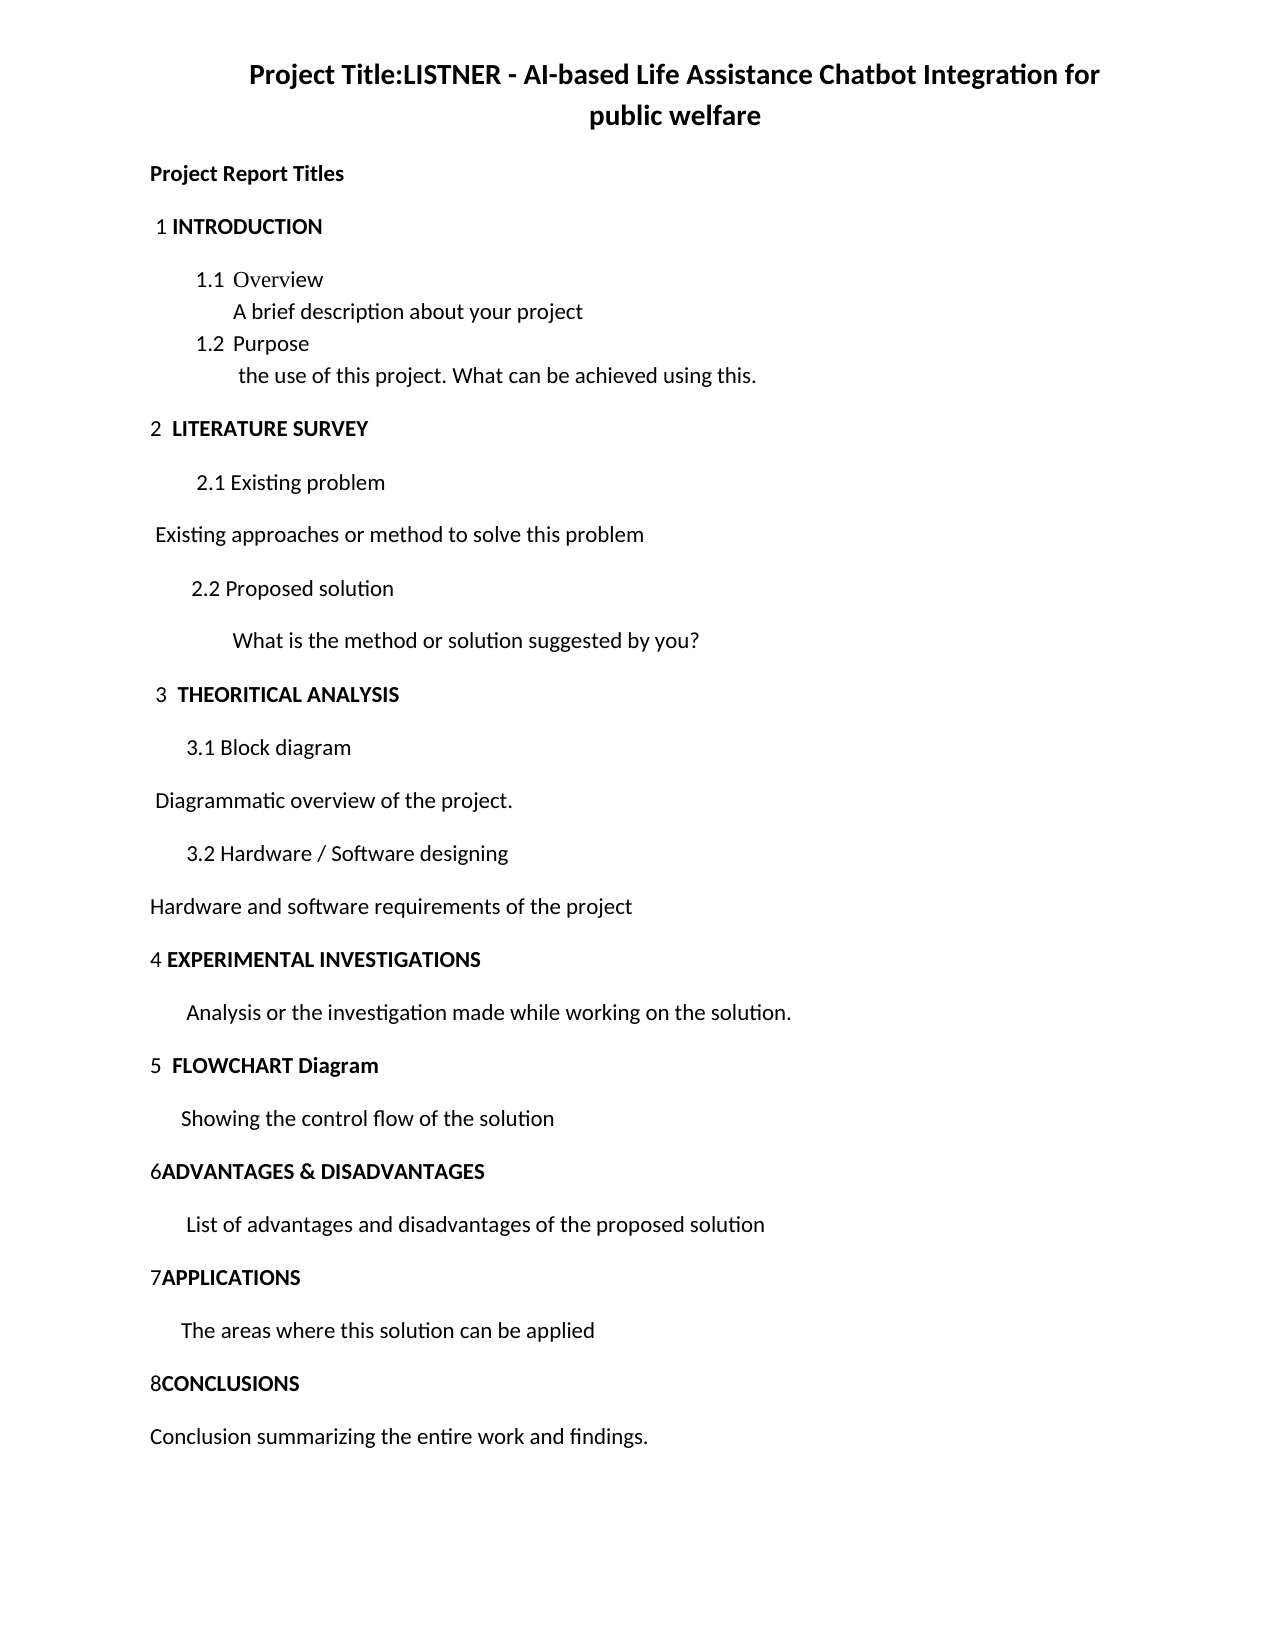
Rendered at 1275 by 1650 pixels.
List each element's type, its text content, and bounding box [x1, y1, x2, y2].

text 6ADVANTAGES & DISADVANTAGES [150, 1157, 1125, 1185]
text Hardware and software requirements of the project [150, 892, 1125, 920]
text What is the method or solution suggested by you? [150, 627, 1125, 655]
text Showing the control flow of the solution [150, 1104, 1125, 1132]
text Analysis or the investigation made while working on the solution. [150, 998, 1125, 1026]
text 1 INTRODUCTION [150, 212, 1125, 240]
text Existing approaches or method to solve this problem [150, 521, 1125, 549]
text Project Report Titles [150, 159, 1125, 187]
text 2.1 Existing problem [150, 468, 1125, 496]
text Conclusion summarizing the entire work and findings. [150, 1422, 1125, 1450]
text The areas where this solution can be applied [150, 1316, 1125, 1344]
text 4 EXPERIMENTAL INVESTIGATIONS [150, 945, 1125, 973]
text 3.1 Block diagram [150, 733, 1125, 761]
text 2 LITERATURE SURVEY [150, 414, 1125, 443]
text Project Title:LISTNER - AI-based Life Assistance Chatbot Integration for public welfare [225, 56, 1125, 133]
text List of advantages and disadvantages of the proposed solution [150, 1210, 1125, 1238]
list the use of this project. What can be achieved using this. [233, 362, 1125, 389]
text 3.2 Hardware / Software designing [150, 839, 1125, 867]
text 5 FLOWCHART Diagram [150, 1051, 1125, 1079]
text Diagrammatic overview of the project. [150, 786, 1125, 814]
text 7APPLICATIONS [150, 1263, 1125, 1291]
list A brief description about your project [233, 297, 1125, 325]
text 8CONCLUSIONS [150, 1369, 1125, 1397]
text 2.2 Proposed solution [150, 574, 1125, 602]
list Purpose [195, 329, 1125, 357]
text 3 THEORITICAL ANALYSIS [150, 680, 1125, 708]
list Overview [195, 265, 1125, 293]
